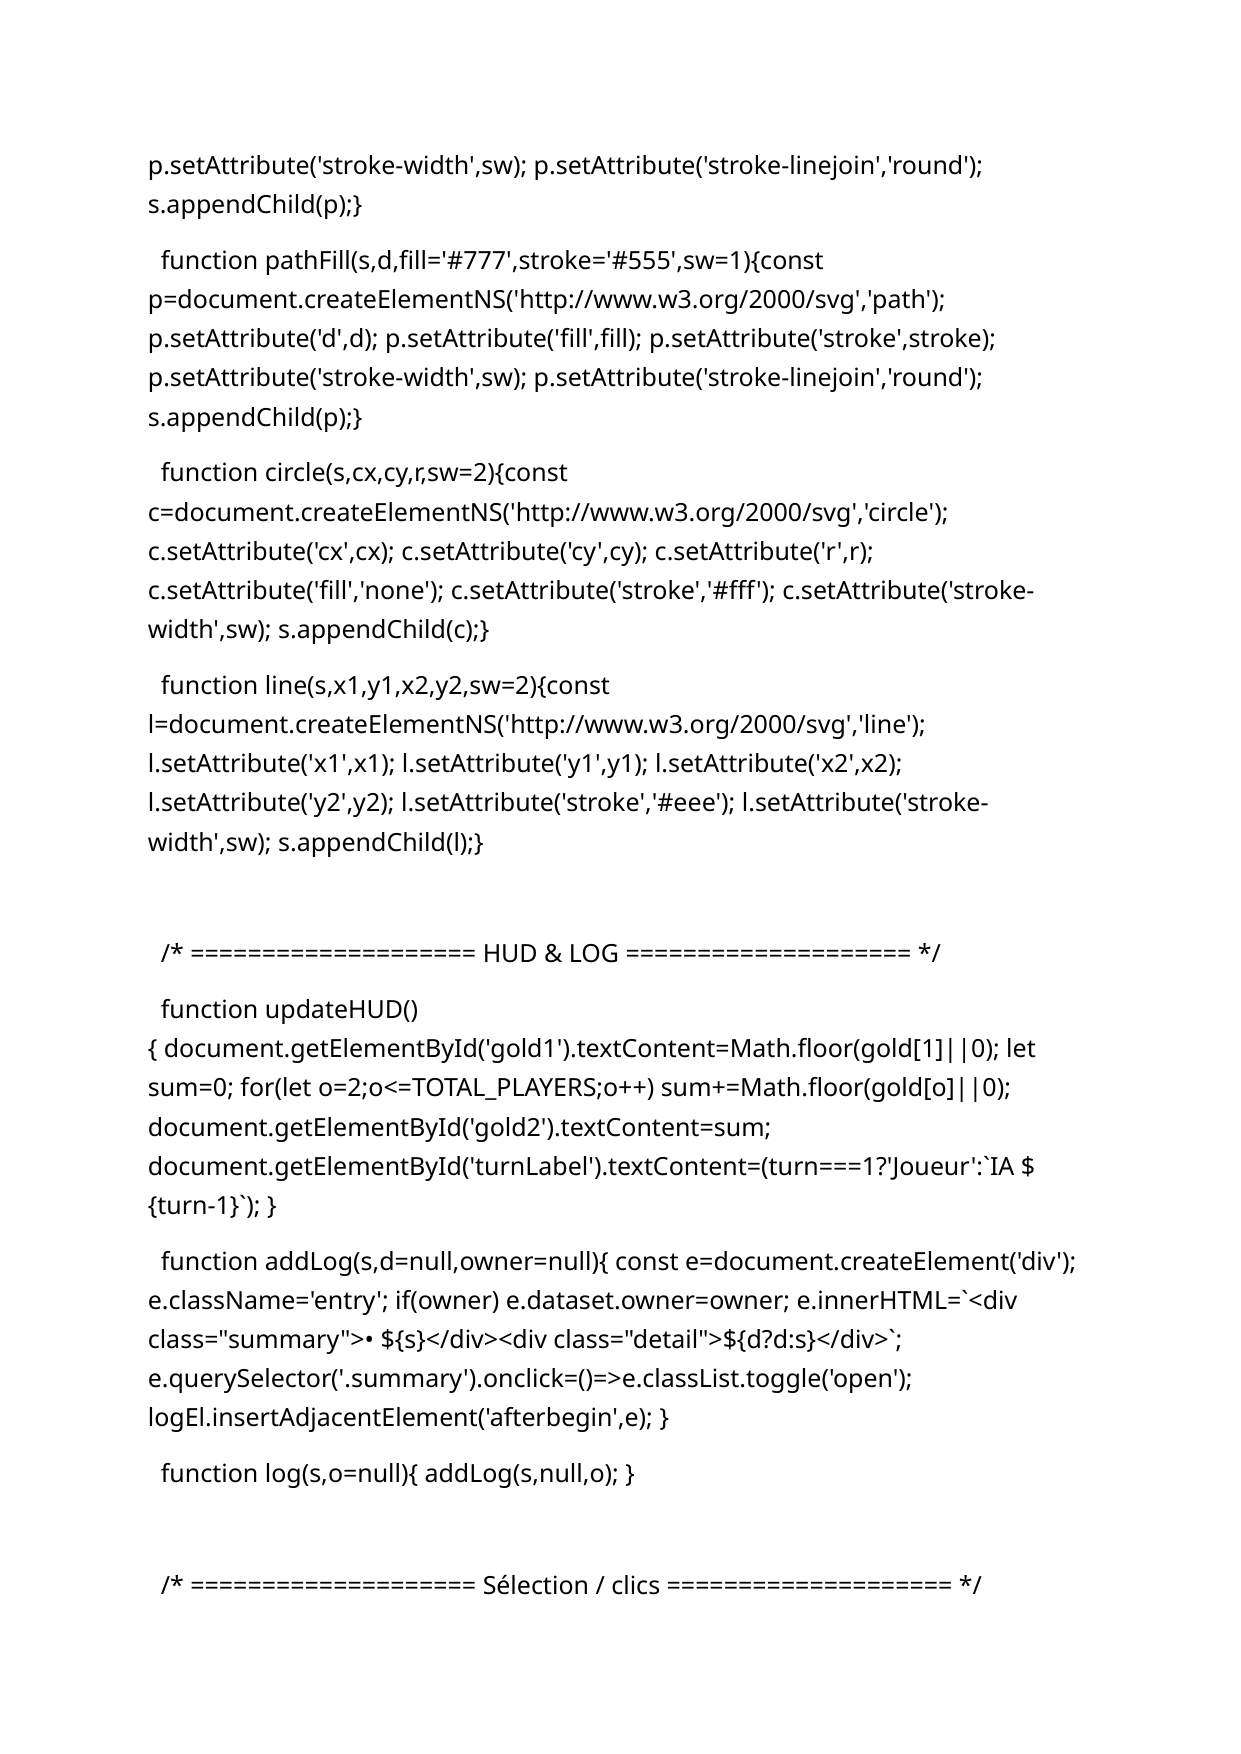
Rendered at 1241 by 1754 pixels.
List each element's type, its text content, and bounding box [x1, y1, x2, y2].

text /* ==================== HUD & LOG ==================== */ [148, 936, 1093, 970]
text function updateHUD(){ document.getElementById('gold1').textContent=Math.floor(gold[1]||0); let sum=0; for(let o=2;o<=TOTAL_PLAYERS;o++) sum+=Math.floor(gold[o]||0); document.getElementById('gold2').textContent=sum; document.getElementById('turnLabel').textContent=(turn===1?'Joueur':`IA ${turn-1}`); } [148, 992, 1093, 1222]
text /* ==================== Sélection / clics ==================== */ [148, 1568, 1093, 1602]
text function pathFill(s,d,fill='#777',stroke='#555',sw=1){const p=document.createElementNS('http://www.w3.org/2000/svg','path'); p.setAttribute('d',d); p.setAttribute('fill',fill); p.setAttribute('stroke',stroke); p.setAttribute('stroke-width',sw); p.setAttribute('stroke-linejoin','round'); s.appendChild(p);} [148, 243, 1093, 433]
text function circle(s,cx,cy,r,sw=2){const c=document.createElementNS('http://www.w3.org/2000/svg','circle'); c.setAttribute('cx',cx); c.setAttribute('cy',cy); c.setAttribute('r',r); c.setAttribute('fill','none'); c.setAttribute('stroke','#fff'); c.setAttribute('stroke-width',sw); s.appendChild(c);} [148, 455, 1093, 646]
text function line(s,x1,y1,x2,y2,sw=2){const l=document.createElementNS('http://www.w3.org/2000/svg','line'); l.setAttribute('x1',x1); l.setAttribute('y1',y1); l.setAttribute('x2',x2); l.setAttribute('y2',y2); l.setAttribute('stroke','#eee'); l.setAttribute('stroke-width',sw); s.appendChild(l);} [148, 668, 1093, 858]
text function addLog(s,d=null,owner=null){ const e=document.createElement('div'); e.className='entry'; if(owner) e.dataset.owner=owner; e.innerHTML=`<div class="summary">• ${s}</div><div class="detail">${d?d:s}</div>`; e.querySelector('.summary').onclick=()=>e.classList.toggle('open'); logEl.insertAdjacentElement('afterbegin',e); } [148, 1243, 1093, 1434]
text function log(s,o=null){ addLog(s,null,o); } [148, 1456, 1093, 1490]
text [148, 148, 1093, 221]
